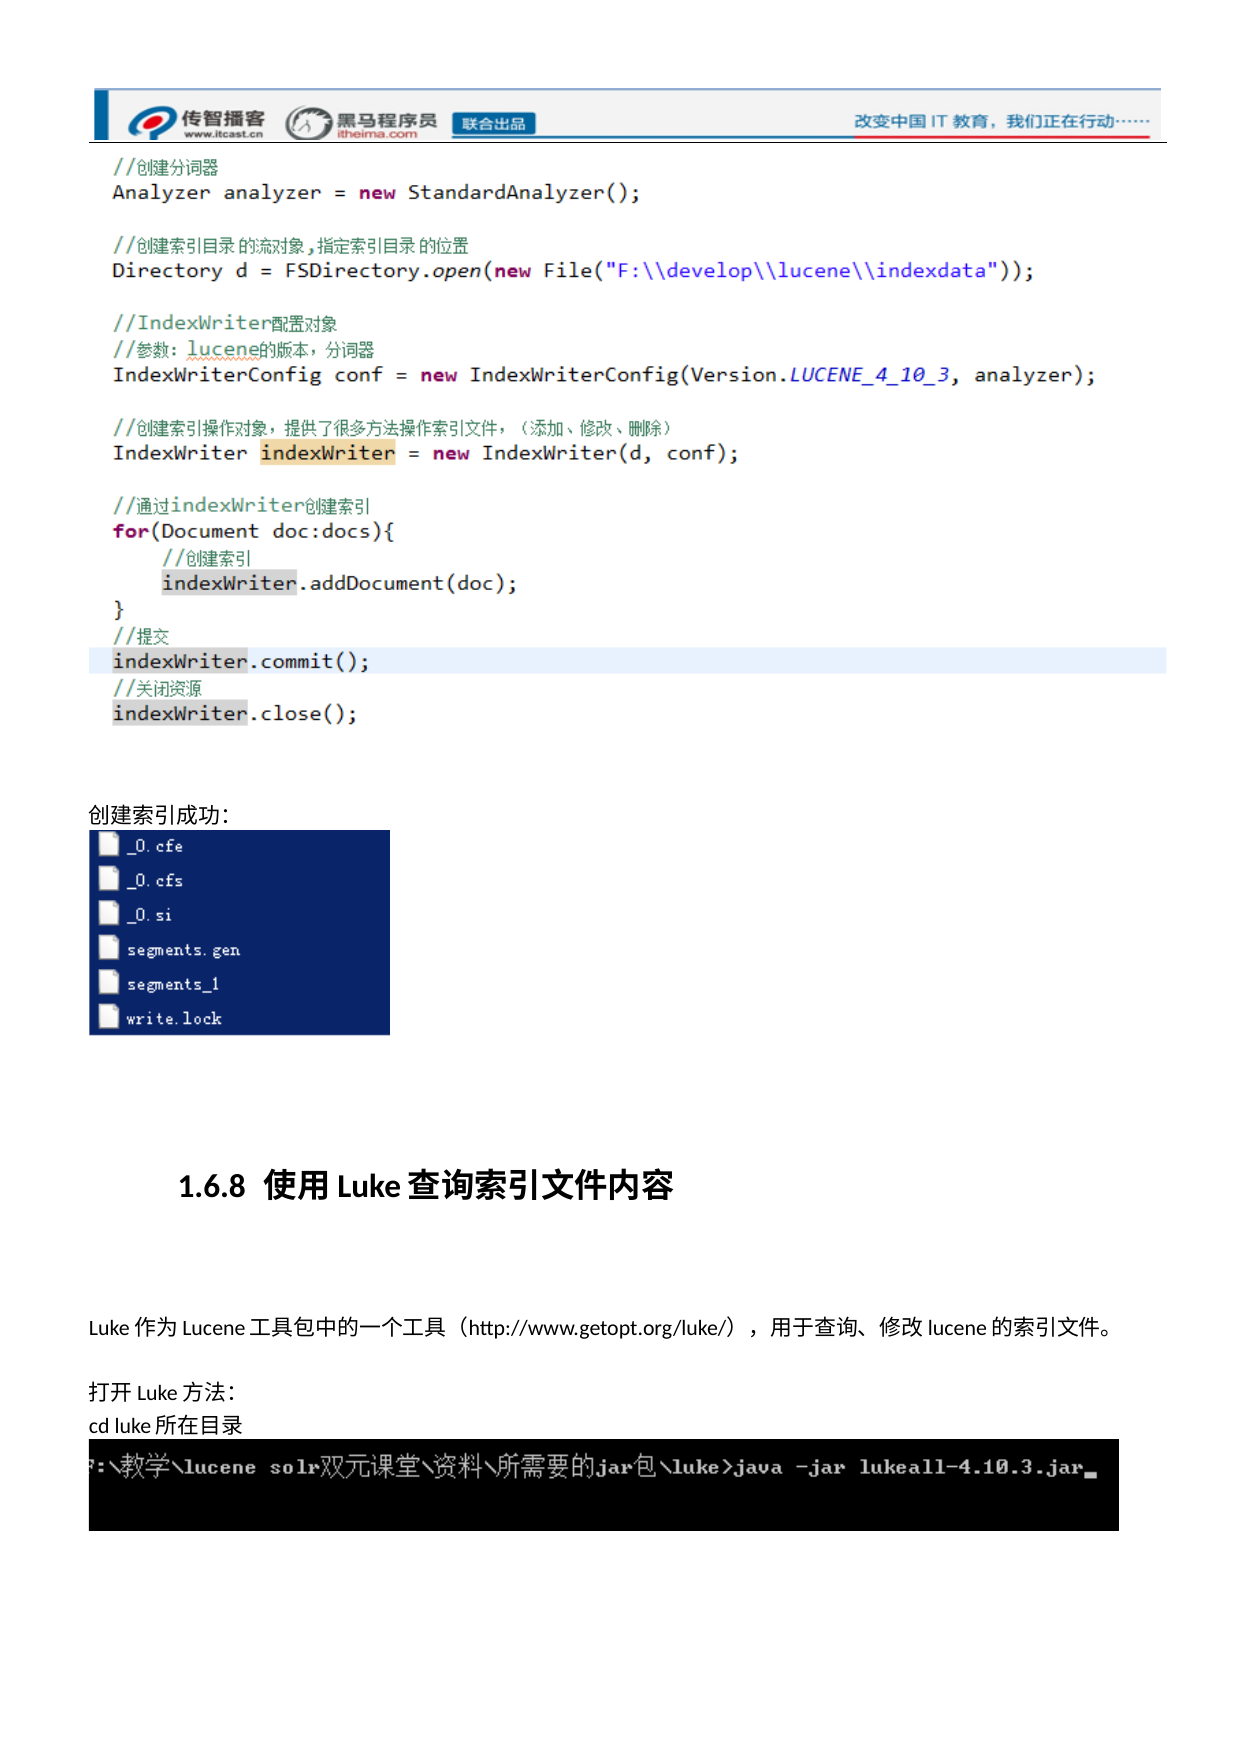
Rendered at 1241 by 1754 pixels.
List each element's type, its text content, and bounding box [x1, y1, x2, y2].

text Luke作为Lucene工具包中的一个工具（http://www.getopt.org/luke/），用于查询、修改lucene的索引文件。 [89, 1310, 1167, 1342]
picture [88, 1439, 1119, 1531]
picture [88, 830, 390, 1084]
subtitle 使用Luke查询索引文件内容 [177, 1150, 1167, 1215]
text cd luke所在目录 [89, 1407, 1167, 1440]
text 打开Luke方法： [89, 1375, 1167, 1407]
text 创建索引成功： [89, 798, 1167, 830]
picture [88, 147, 1167, 734]
picture [94, 88, 1161, 140]
